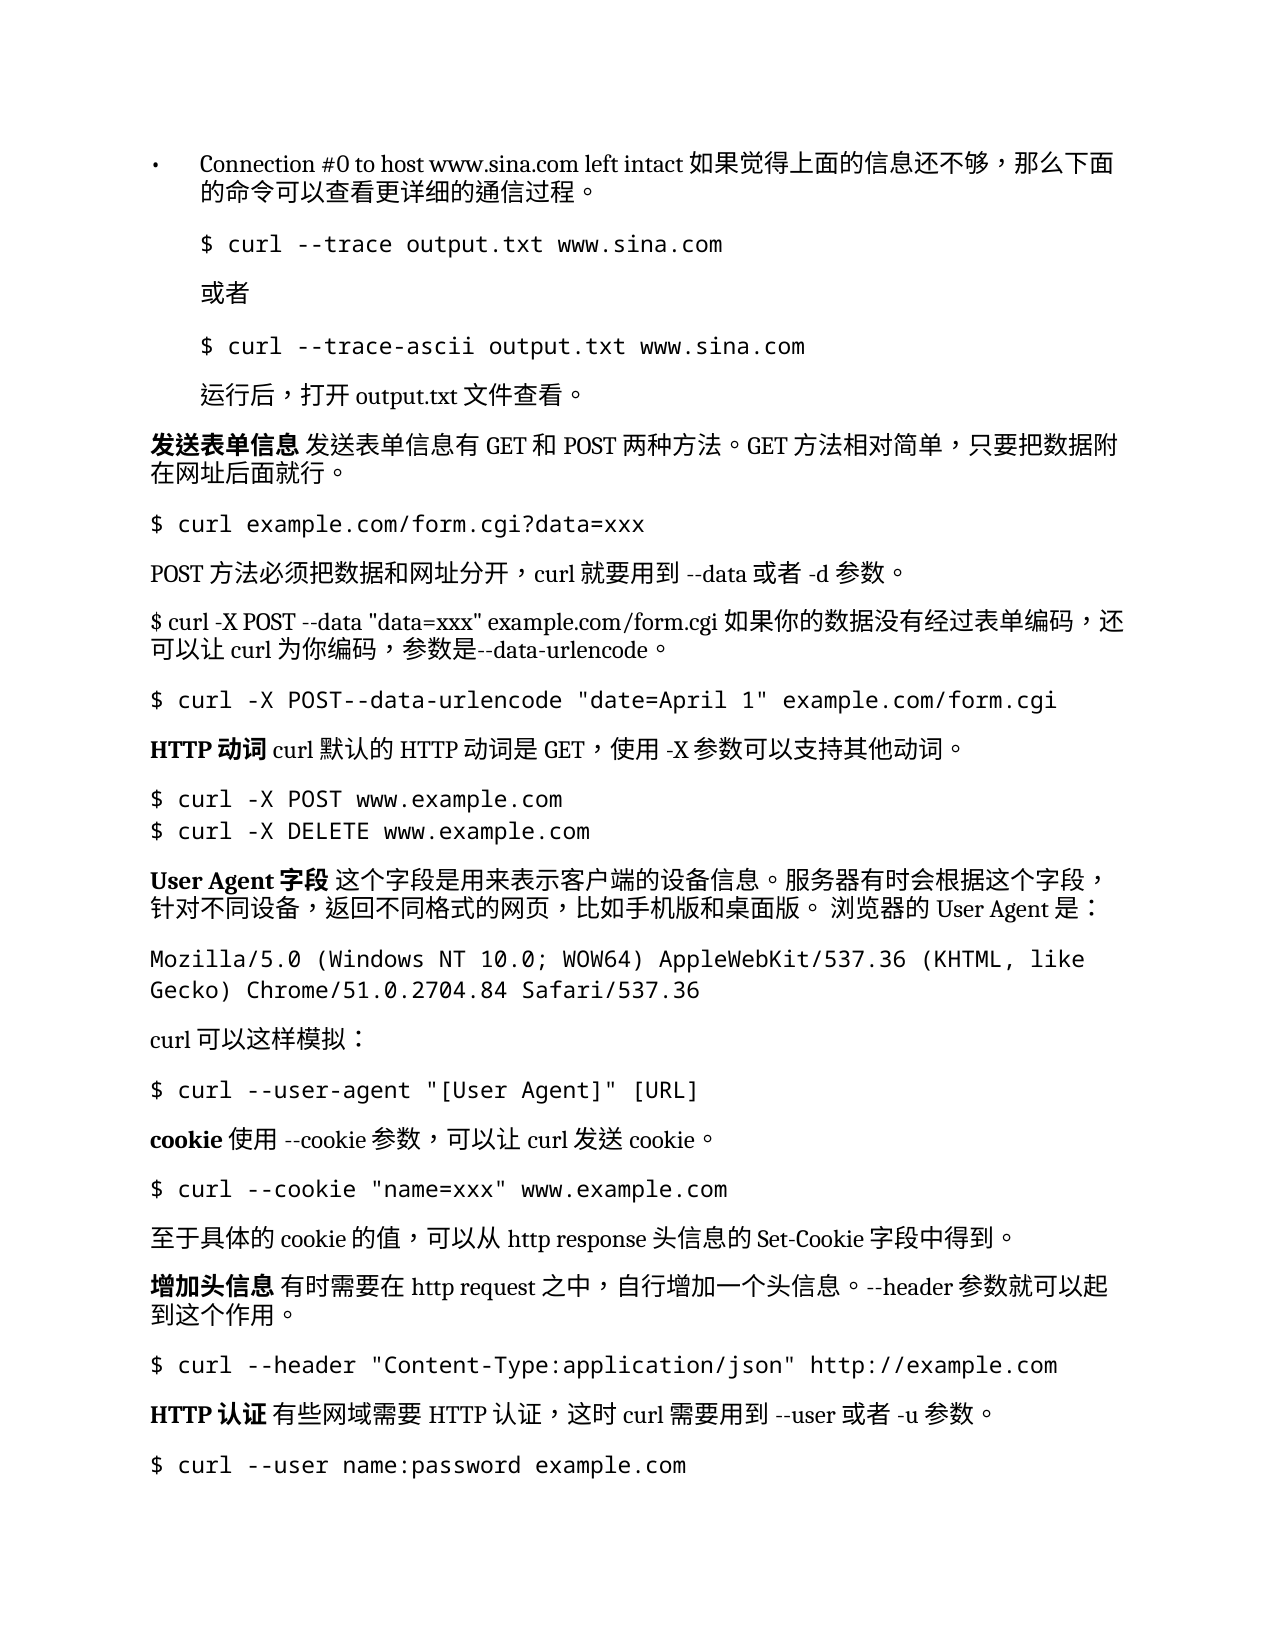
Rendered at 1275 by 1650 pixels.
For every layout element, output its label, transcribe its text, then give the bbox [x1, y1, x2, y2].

list 运行后，打开 output.txt 文件查看。 [150, 382, 1125, 411]
text 增加头信息 有时需要在 http request 之中，自行增加一个头信息。--header 参数就可以起到这个作用。 [150, 1273, 1125, 1330]
text $ curl --user name:password example.com [150, 1449, 1125, 1480]
text HTTP动词 curl 默认的 HTTP 动词是 GET，使用 -X 参数可以支持其他动词。 [150, 736, 1125, 764]
text 至于具体的 cookie 的值，可以从 http response 头信息的 Set-Cookie 字段中得到。 [150, 1225, 1125, 1254]
text 发送表单信息 发送表单信息有 GET 和 POST 两种方法。GET 方法相对简单，只要把数据附在网址后面就行。 [150, 432, 1125, 489]
list $ curl --trace output.txt www.sina.com [150, 228, 1125, 259]
text $ curl --user-agent "[User Agent]" [URL] [150, 1074, 1125, 1105]
list Connection #0 to host www.sina.com left intact 如果觉得上面的信息还不够，那么下面的命令可以查看更详细的通信过程。 [150, 150, 1125, 207]
list $ curl --trace-ascii output.txt www.sina.com [150, 330, 1125, 361]
text Mozilla/5.0 (Windows NT 10.0; WOW64) AppleWebKit/537.36 (KHTML, like Gecko) Chrome/51.0.2704.84 Safari/537.36 [150, 943, 1125, 1005]
text POST 方法必须把数据和网址分开，curl 就要用到 --data 或者 -d 参数。 [150, 560, 1125, 589]
text $ curl example.com/form.cgi?data=xxx [150, 508, 1125, 539]
text $ curl -X POST --data "data=xxx" example.com/form.cgi 如果你的数据没有经过表单编码，还可以让 curl 为你编码，参数是--data-urlencode。 [150, 607, 1125, 665]
text curl 可以这样模拟： [150, 1026, 1125, 1055]
text $ curl -X POST--data-urlencode "date=April 1" example.com/form.cgi [150, 684, 1125, 715]
text User Agent字段 这个字段是用来表示客户端的设备信息。服务器有时会根据这个字段，针对不同设备，返回不同格式的网页，比如手机版和桌面版。 浏览器的 User Agent 是： [150, 867, 1125, 924]
text cookie 使用 --cookie 参数，可以让 curl 发送 cookie。 [150, 1126, 1125, 1154]
text $ curl -X POST www.example.com $ curl -X DELETE www.example.com [150, 783, 1125, 846]
text $ curl --header "Content-Type:application/json" http://example.com [150, 1349, 1125, 1380]
list 或者 [150, 280, 1125, 309]
text $ curl --cookie "name=xxx" www.example.com [150, 1173, 1125, 1204]
text HTTP认证 有些网域需要 HTTP 认证，这时 curl 需要用到 --user 或者 -u 参数。 [150, 1401, 1125, 1430]
